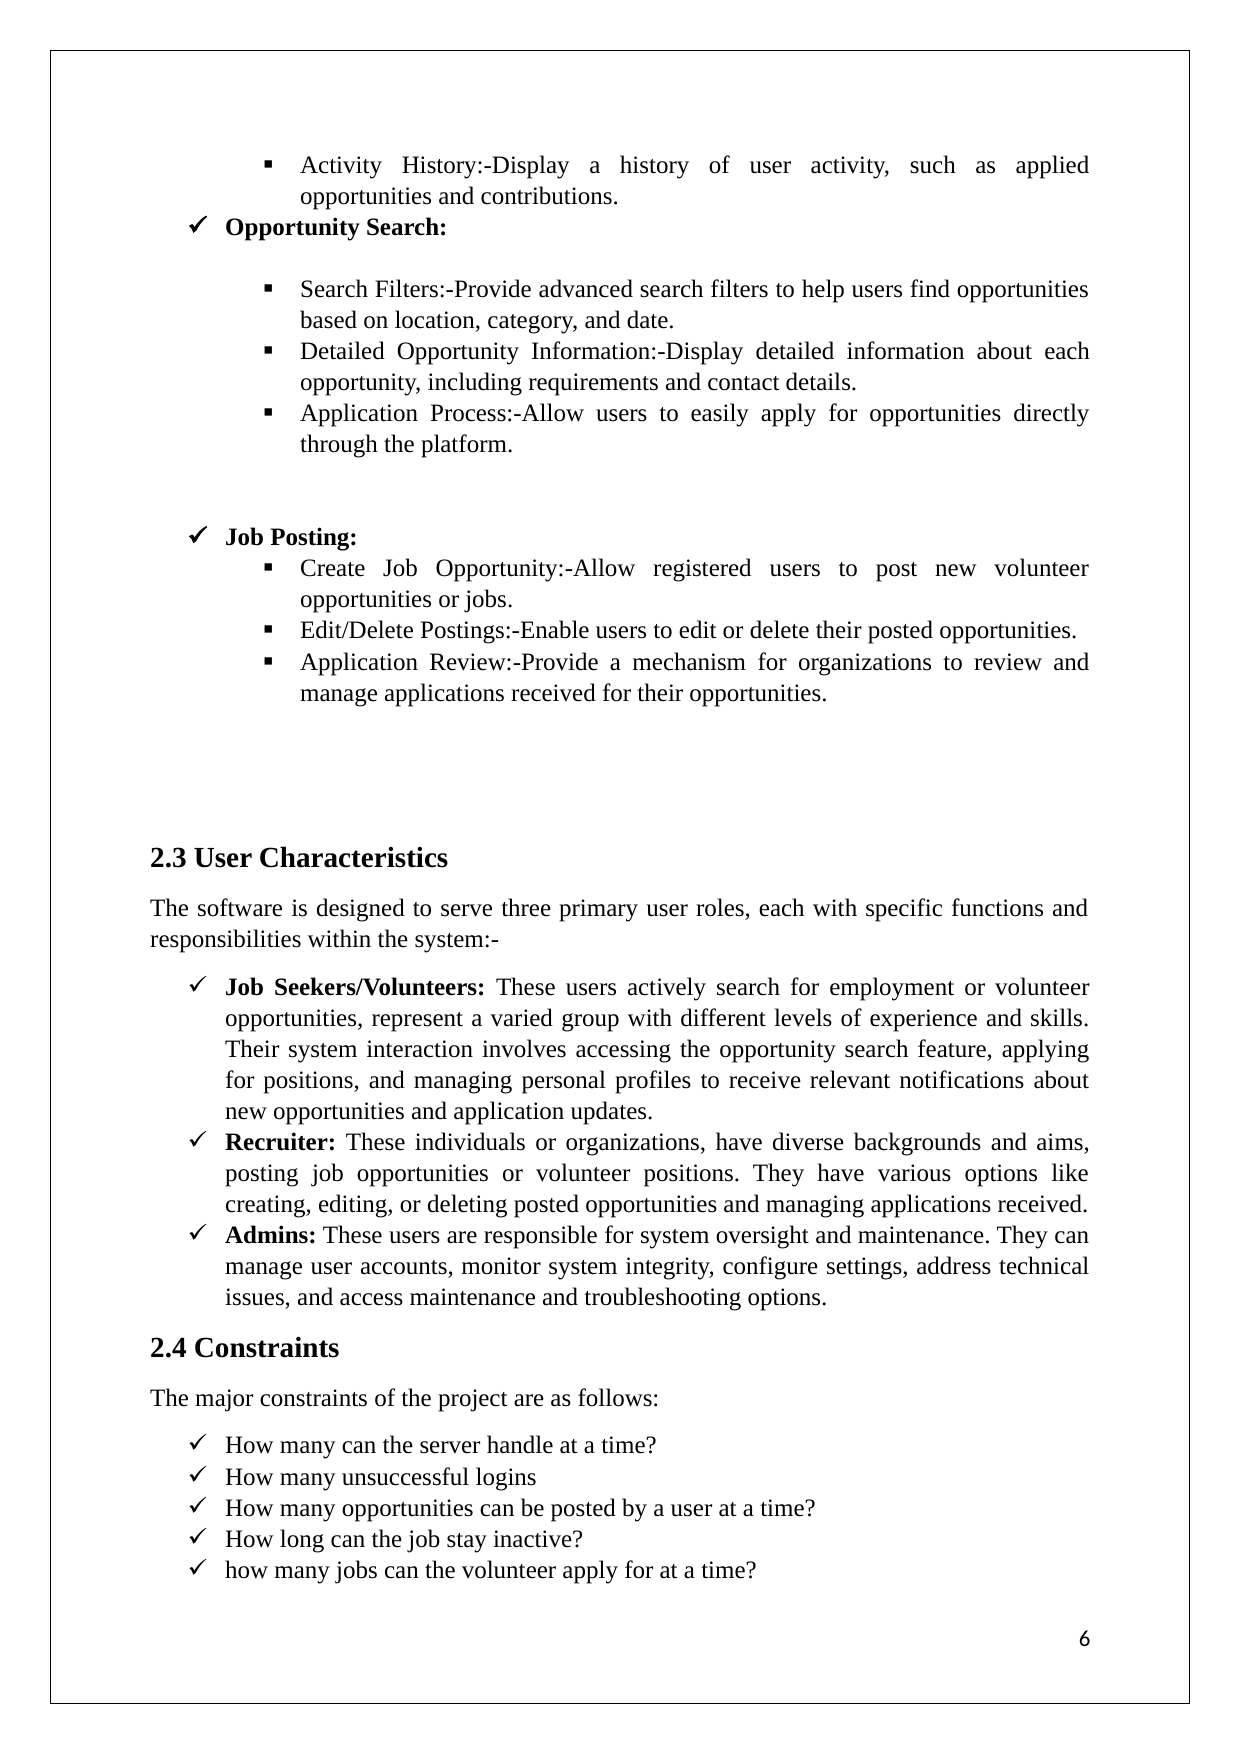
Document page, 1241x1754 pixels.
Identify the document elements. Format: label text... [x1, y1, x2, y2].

list Recruiter: These individuals or organizations, have diverse backgrounds and aims, posting job opportunities or volunteer positions. They have various options like creating, editing, or deleting posted opportunities and managing applications received. [187, 1127, 1090, 1218]
list Detailed Opportunity Information:-Display detailed information about each opportunity, including requirements and contact details. [262, 336, 1090, 396]
list How many unsuccessful logins [187, 1462, 1092, 1490]
list Application Review:-Provide a mechanism for organizations to review and manage applications received for their opportunities. [262, 647, 1090, 706]
list Admins: These users are responsible for system oversight and maintenance. They can manage user accounts, monitor system integrity, configure settings, address technical issues, and access maintenance and troubleshooting options. [187, 1220, 1090, 1311]
list how many jobs can the volunteer apply for at a time? [187, 1555, 1092, 1583]
list How many opportunities can be posted by a user at a time? [187, 1493, 1092, 1521]
list Edit/Delete Postings:-Enable users to edit or delete their posted opportunities. [262, 616, 1090, 644]
text 2.3 User Characteristics [150, 840, 1090, 874]
list Opportunity Search: [187, 212, 1090, 241]
list Activity History:-Display a history of user activity, such as applied opportunities and contributions. [262, 150, 1090, 210]
list Application Process:-Allow users to easily apply for opportunities directly through the platform. [262, 398, 1090, 458]
text The major constraints of the project are as follows: [150, 1383, 1090, 1412]
list Search Filters:-Provide advanced search filters to help users find opportunities based on location, category, and date. [262, 274, 1090, 334]
list Job Posting: [187, 522, 1090, 551]
text 2.4 Constraints [150, 1330, 1090, 1363]
list Job Seekers/Volunteers: These users actively search for employment or volunteer opportunities, represent a varied group with different levels of experience and skills. Their system interaction involves accessing the opportunity search feature, applying for positions, and managing personal profiles to receive relevant notifications about new opportunities and application updates. [187, 972, 1090, 1125]
text The software is designed to serve three primary user roles, each with specific functions and responsibilities within the system:- [150, 893, 1090, 953]
list How long can the job stay inactive? [187, 1524, 1092, 1552]
list Create Job Opportunity:-Allow registered users to post new volunteer opportunities or jobs. [262, 553, 1090, 613]
list How many can the server handle at a time? [187, 1431, 1092, 1459]
